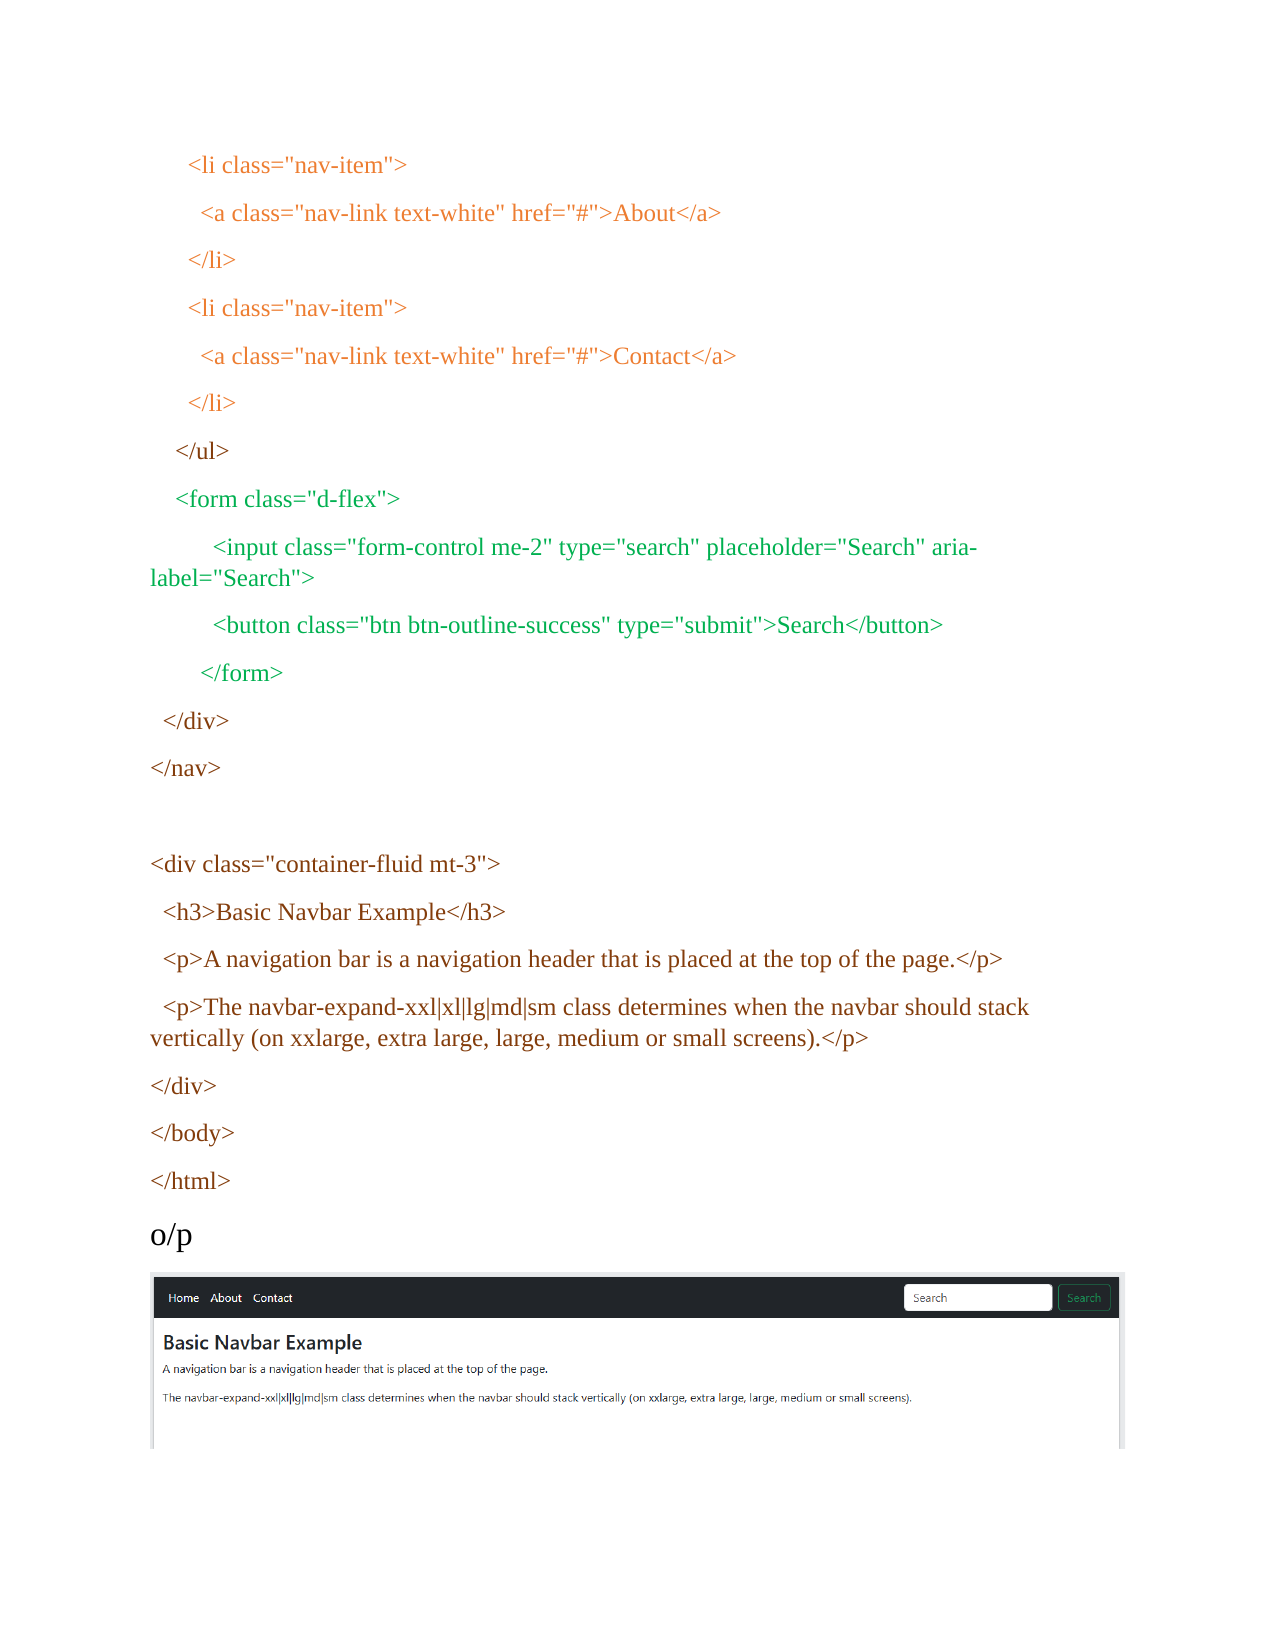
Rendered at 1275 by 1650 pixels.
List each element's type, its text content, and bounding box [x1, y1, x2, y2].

text </form> [150, 658, 1125, 687]
text <form class="d-flex"> [150, 484, 1125, 513]
text <p>The navbar-expand-xxl|xl|lg|md|sm class determines when the navbar should stack vertically (on xxlarge, extra large, large, medium or small screens).</p> [150, 992, 1125, 1052]
text </html> [150, 1166, 1125, 1195]
text <h3>Basic Navbar Example</h3> [150, 897, 1125, 925]
text <a class="nav-link text-white" href="#">Contact</a> [150, 341, 1125, 369]
text </body> [150, 1118, 1125, 1147]
picture [150, 1272, 1125, 1449]
text <li class="nav-item"> [150, 293, 1125, 322]
text <li class="nav-item"> [150, 150, 1125, 179]
text </div> [150, 1071, 1125, 1099]
text o/p [150, 1214, 1125, 1252]
text </ul> [150, 436, 1125, 465]
text </nav> [150, 753, 1125, 782]
text <button class="btn btn-outline-success" type="submit">Search</button> [150, 610, 1125, 639]
text </div> [150, 706, 1125, 734]
text <input class="form-control me-2" type="search" placeholder="Search" aria-label="Search"> [150, 532, 1125, 591]
text </li> [150, 388, 1125, 417]
text <div class="container-fluid mt-3"> [150, 849, 1125, 878]
text </li> [150, 245, 1125, 274]
text <p>A navigation bar is a navigation header that is placed at the top of the page.</p> [150, 944, 1125, 973]
text <a class="nav-link text-white" href="#">About</a> [150, 198, 1125, 226]
